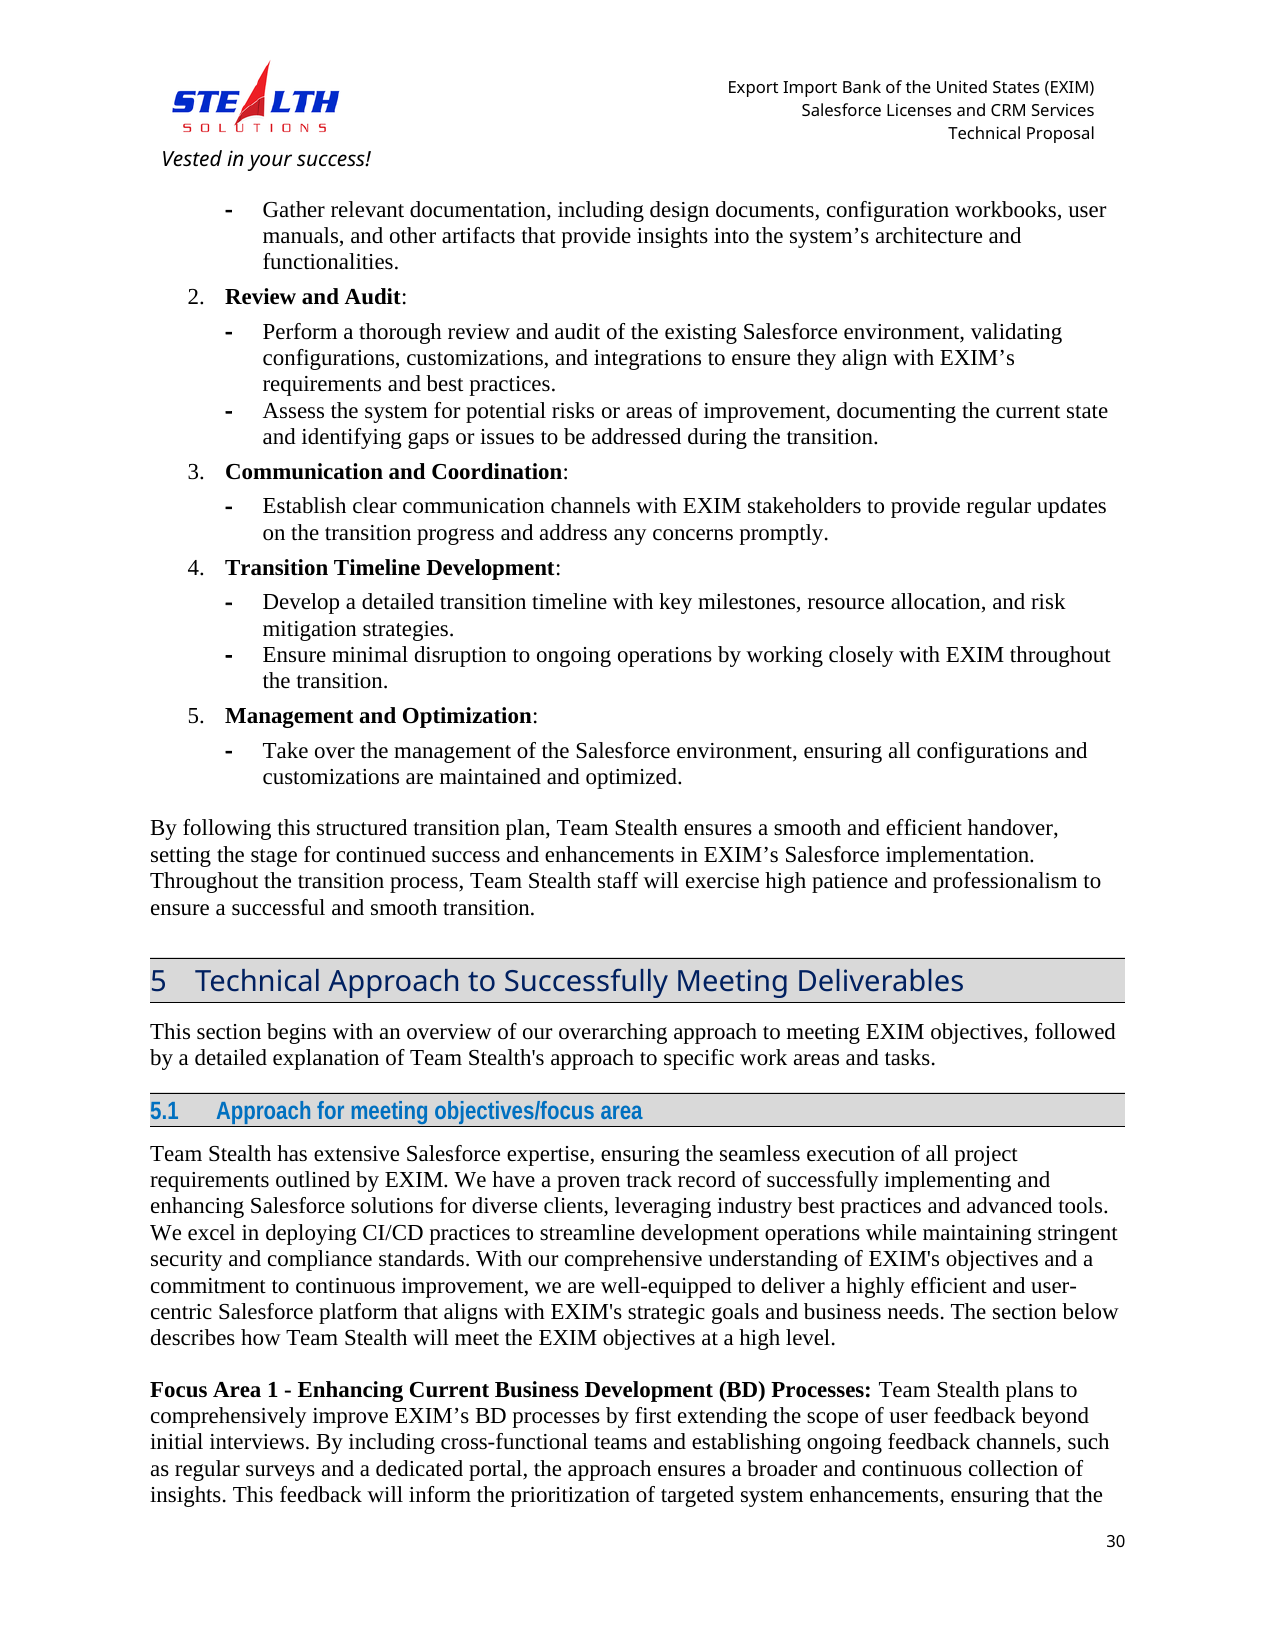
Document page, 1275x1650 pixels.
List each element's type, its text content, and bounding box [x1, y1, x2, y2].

list Management and Optimization: [187, 702, 1125, 728]
text Perform a thorough review and audit of the existing Salesforce environment, validating configurations, customizations, and integrations to ensure they align with EXIM’s requirements and best practices. [225, 318, 1125, 397]
subtitle Technical Approach to Successfully Meeting Deliverables [150, 959, 1125, 1002]
subtitle Approach for meeting objectives/focus area [150, 1094, 1125, 1126]
text Team Stealth has extensive Salesforce expertise, ensuring the seamless execution of all project requirements outlined by EXIM. We have a proven track record of successfully implementing and enhancing Salesforce solutions for diverse clients, leveraging industry best practices and advanced tools. We excel in deploying CI/CD practices to streamline development operations while maintaining stringent security and compliance standards. With our comprehensive understanding of EXIM's objectives and a commitment to continuous improvement, we are well-equipped to deliver a highly efficient and user-centric Salesforce platform that aligns with EXIM's strategic goals and business needs. The section below describes how Team Stealth will meet the EXIM objectives at a high level. [150, 1140, 1125, 1351]
text Develop a detailed transition timeline with key milestones, resource allocation, and risk mitigation strategies. [225, 588, 1125, 641]
list Transition Timeline Development: [187, 554, 1125, 580]
text Gather relevant documentation, including design documents, configuration workbooks, user manuals, and other artifacts that provide insights into the system’s architecture and functionalities. [225, 196, 1125, 275]
text Establish clear communication channels with EXIM stakeholders to provide regular updates on the transition progress and address any concerns promptly. [225, 493, 1125, 545]
text By following this structured transition plan, Team Stealth ensures a smooth and efficient handover, setting the stage for continued success and enhancements in EXIM’s Salesforce implementation. Throughout the transition process, Team Stealth staff will exercise high patience and professionalism to ensure a successful and smooth transition. [150, 814, 1125, 920]
list Review and Audit: [187, 283, 1125, 309]
list Communication and Coordination: [187, 458, 1125, 484]
text This section begins with an overview of our overarching approach to meeting EXIM objectives, followed by a detailed explanation of Team Stealth's approach to specific work areas and tasks. [150, 1018, 1125, 1071]
picture [161, 46, 355, 145]
text Take over the management of the Salesforce environment, ensuring all configurations and customizations are maintained and optimized. [225, 737, 1125, 789]
text Assess the system for potential risks or areas of improvement, documenting the current state and identifying gaps or issues to be addressed during the transition. [225, 397, 1125, 449]
text Ensure minimal disruption to ongoing operations by working closely with EXIM throughout the transition. [225, 641, 1125, 694]
